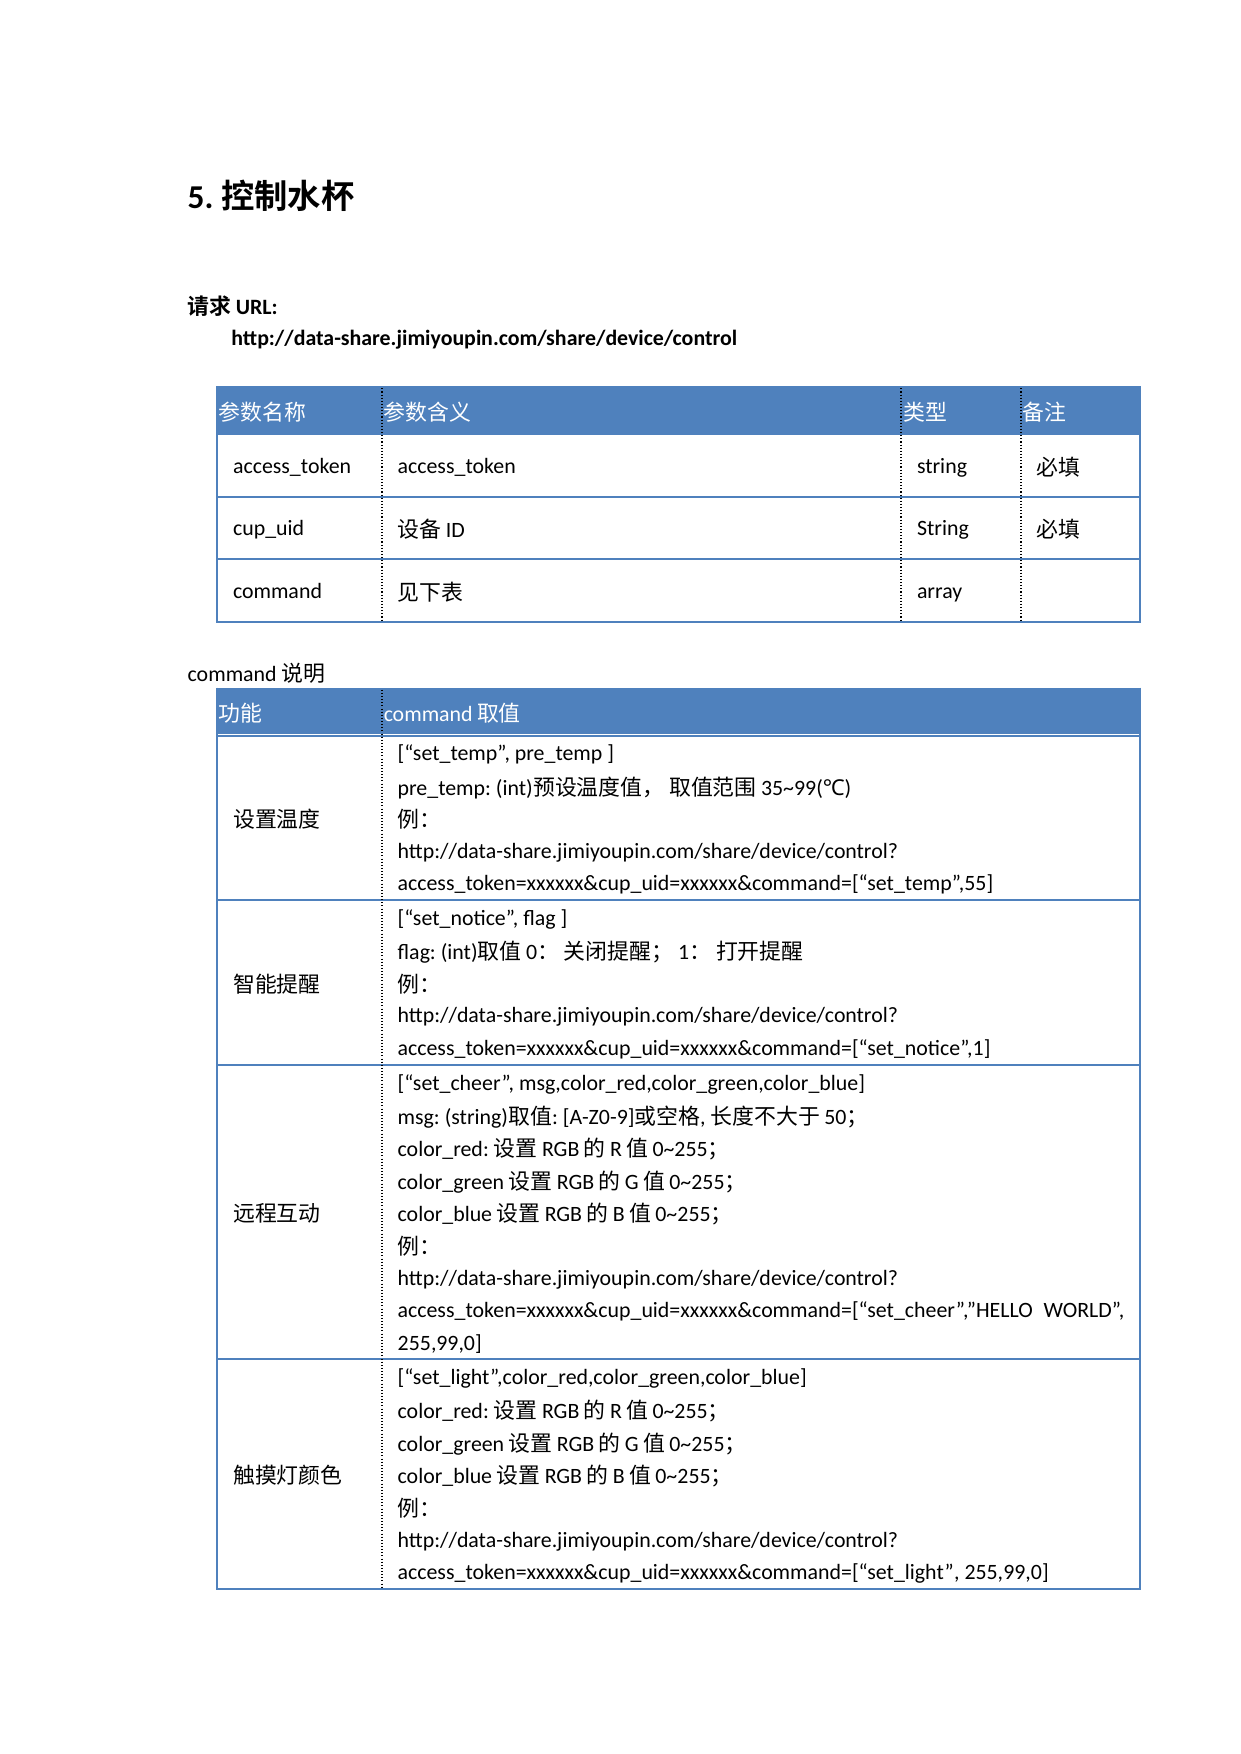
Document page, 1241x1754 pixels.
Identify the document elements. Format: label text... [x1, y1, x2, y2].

table_cell 必填 [1021, 498, 1139, 558]
table_cell cup_uid [218, 498, 382, 558]
table_cell String [901, 498, 1021, 558]
table_cell 智能提醒 [218, 901, 382, 1064]
table_cell array [901, 560, 1021, 621]
table_cell [“set_temp”, pre_temp ] pre_temp: (int)预设温度值， 取值范围35~99(℃) 例： http://data-share.jimiyoupin.com/share/device/control?access_token=xxxxxx&cup_uid=xxxxxx&command=[“set_temp”,55] [382, 737, 1139, 899]
table_cell command [218, 560, 382, 621]
table_header 功能 [218, 690, 382, 734]
table_cell [“set_light”,color_red,color_green,color_blue] color_red: 设置RGB的R值0~255； color_green设置RGB的G值0~255； color_blue设置RGB的B值0~255； 例： http://data-share.jimiyoupin.com/share/device/control?access_token=xxxxxx&cup_uid=xxxxxx&command=[“set_light”, 255,99,0] [382, 1360, 1139, 1588]
text 请求URL: [187, 289, 1053, 321]
table_cell [“set_notice”, flag ] flag: (int)取值0： 关闭提醒； 1： 打开提醒 例： http://data-share.jimiyoupin.com/share/device/control?access_token=xxxxxx&cup_uid=xxxxxx&command=[“set_notice”,1] [382, 901, 1139, 1064]
table_cell 设备ID [382, 498, 901, 558]
table_cell [“set_cheer”, msg,color_red,color_green,color_blue] msg: (string)取值: [A-Z0-9]或空格, 长度不大于50； color_red: 设置RGB的R值0~255； color_green设置RGB的G值0~255； color_blue设置RGB的B值0~255； 例： http://data-share.jimiyoupin.com/share/device/control?access_token=xxxxxx&cup_uid=xxxxxx&command=[“set_cheer”,”HELLO WORLD”, 255,99,0] [382, 1066, 1139, 1358]
table_cell 必填 [1021, 435, 1139, 496]
text http://data-share.jimiyoupin.com/share/device/control [187, 321, 1053, 354]
table_header 备注 [1021, 388, 1139, 433]
table_header 参数名称 [218, 388, 382, 433]
table_cell 远程互动 [218, 1066, 382, 1358]
subtitle 控制水杯 [187, 162, 1053, 227]
table_cell [1021, 560, 1139, 621]
table_cell 触摸灯颜色 [218, 1360, 382, 1588]
table_cell string [901, 435, 1021, 496]
table_cell 设置温度 [218, 737, 382, 899]
table_header command取值 [382, 690, 1139, 734]
text command说明 [187, 655, 1053, 688]
table_header 类型 [901, 388, 1021, 433]
table_header 参数含义 [382, 388, 901, 433]
table_cell access_token [218, 435, 382, 496]
table_cell 见下表 [382, 560, 901, 621]
table_cell access_token [382, 435, 901, 496]
